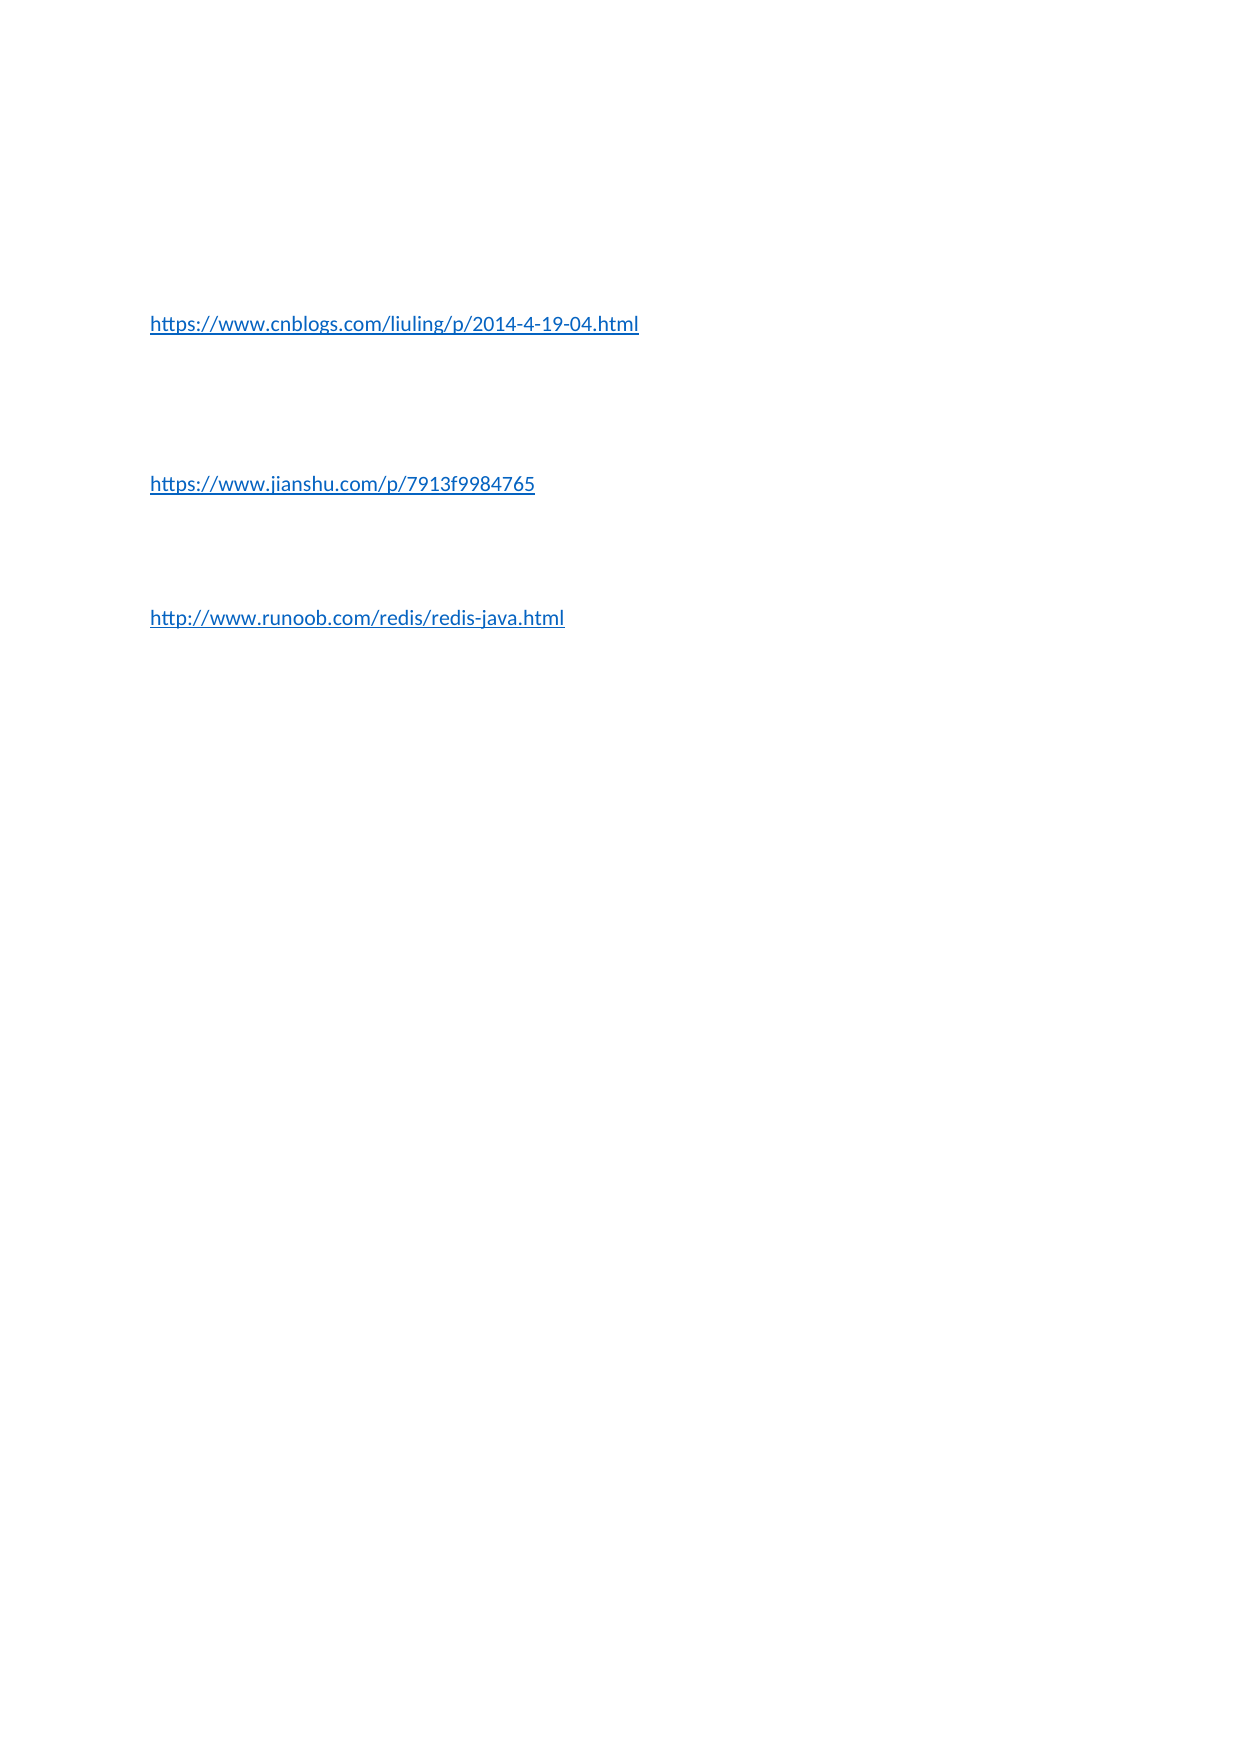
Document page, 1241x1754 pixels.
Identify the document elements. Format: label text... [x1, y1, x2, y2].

list https://www.cnblogs.com/liuling/p/2014-4-19-04.html [150, 311, 1090, 337]
list http://www.runoob.com/redis/redis-java.html [150, 604, 1090, 631]
list https://www.jianshu.com/p/7913f9984765 [150, 471, 1090, 497]
